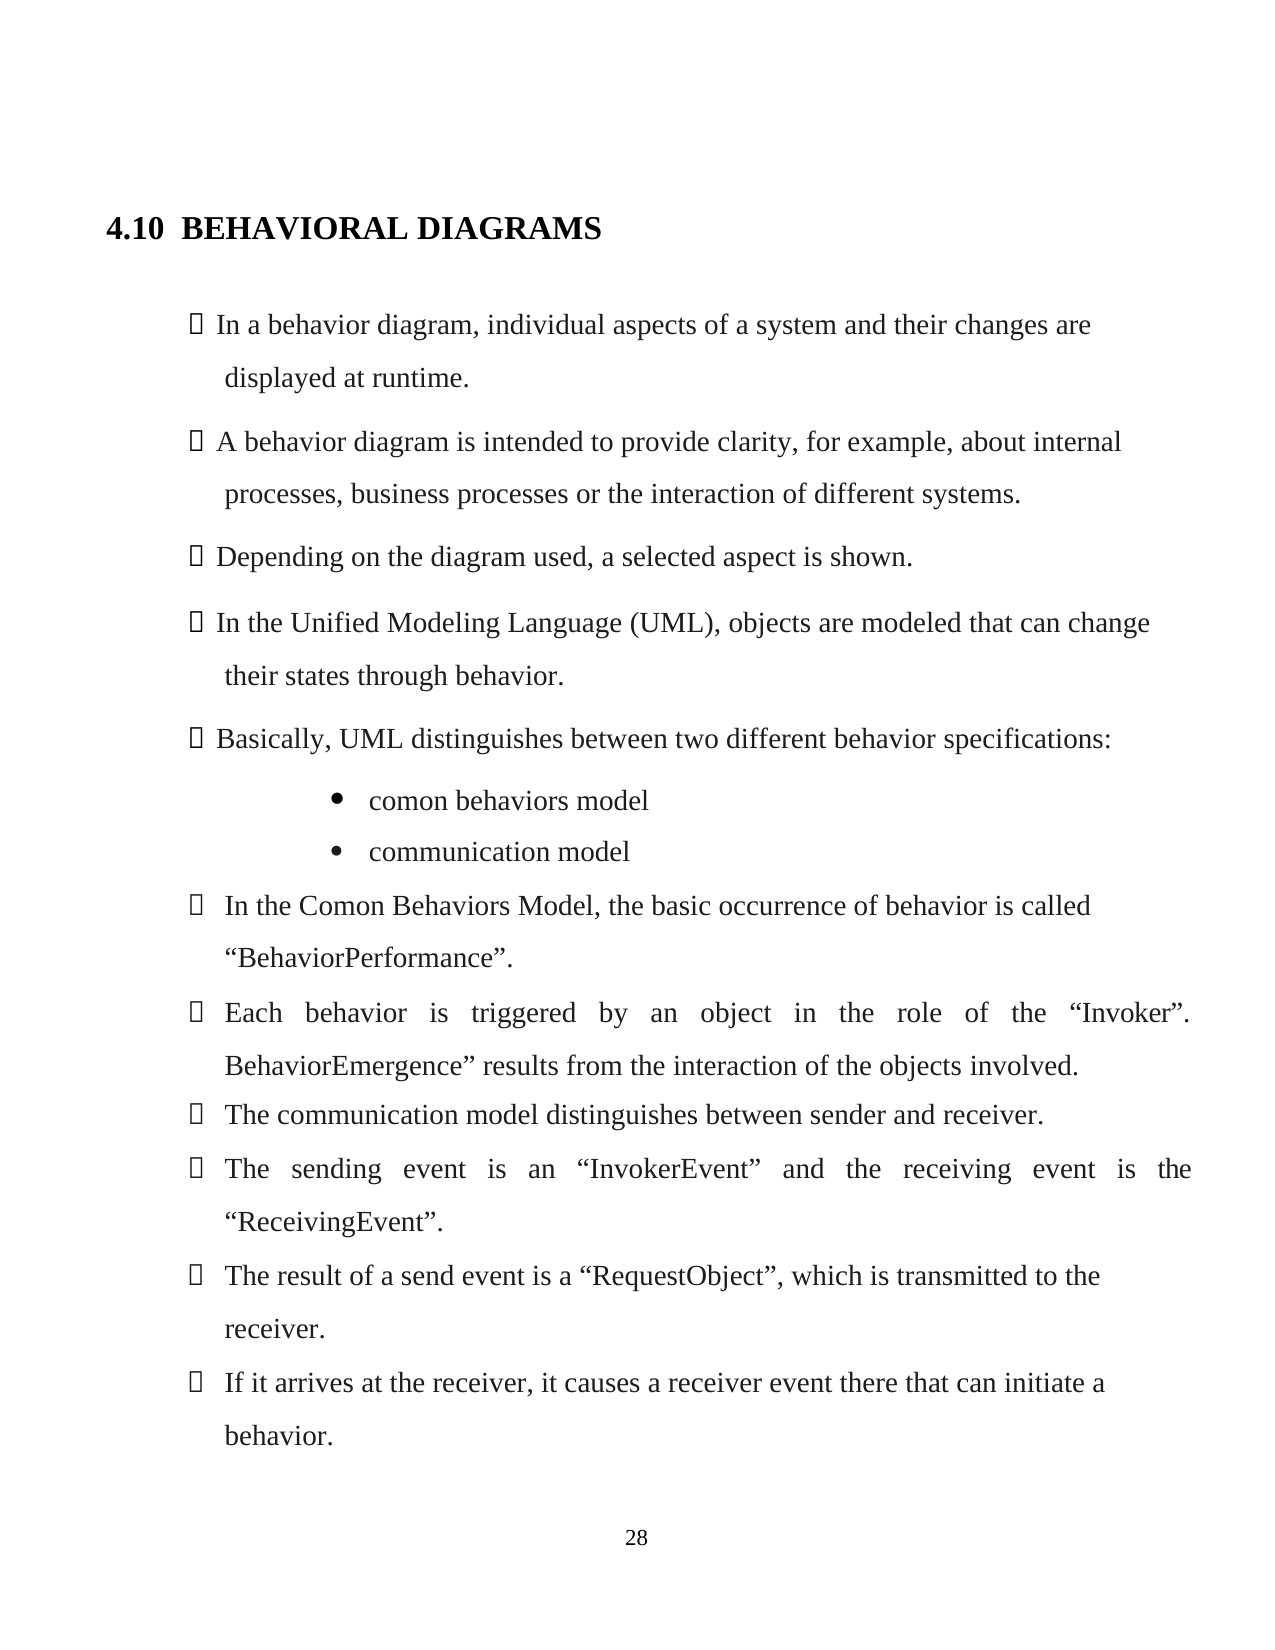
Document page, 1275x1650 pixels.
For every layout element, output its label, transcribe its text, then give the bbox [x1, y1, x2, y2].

list The communication model distinguishes between sender and receiver. [187, 1098, 1254, 1131]
list communication model [331, 834, 1254, 867]
list Basically, UML distinguishes between two different behavior specifications: [187, 717, 1254, 757]
list A behavior diagram is intended to provide clarity, for example, about internal processes, business processes or the interaction of different systems. [187, 420, 1193, 510]
list Each behavior is triggered by an object in the role of the “Invoker”. BehaviorEmergence” results from the interaction of the objects involved. [187, 991, 1193, 1081]
list Depending on the diagram used, a selected aspect is shown. [187, 536, 1254, 575]
list In a behavior diagram, individual aspects of a system and their changes are displayed at runtime. [187, 304, 1193, 394]
list In the Comon Behaviors Model, the basic occurrence of behavior is called “BehaviorPerformance”. [187, 884, 1193, 974]
list The sending event is an “InvokerEvent” and the receiving event is the “ReceivingEvent”. [187, 1148, 1193, 1238]
list In the Unified Modeling Language (UML), objects are modeled that can change their states through behavior. [187, 601, 1193, 692]
list If it arrives at the receiver, it causes a receiver event there that can initiate a behavior. [187, 1361, 1193, 1452]
subtitle 4.10 BEHAVIORAL DIAGRAMS [98, 208, 1254, 247]
list comon behaviors model [331, 783, 1254, 818]
list The result of a send event is a “RequestObject”, which is transmitted to the receiver. [187, 1254, 1194, 1344]
